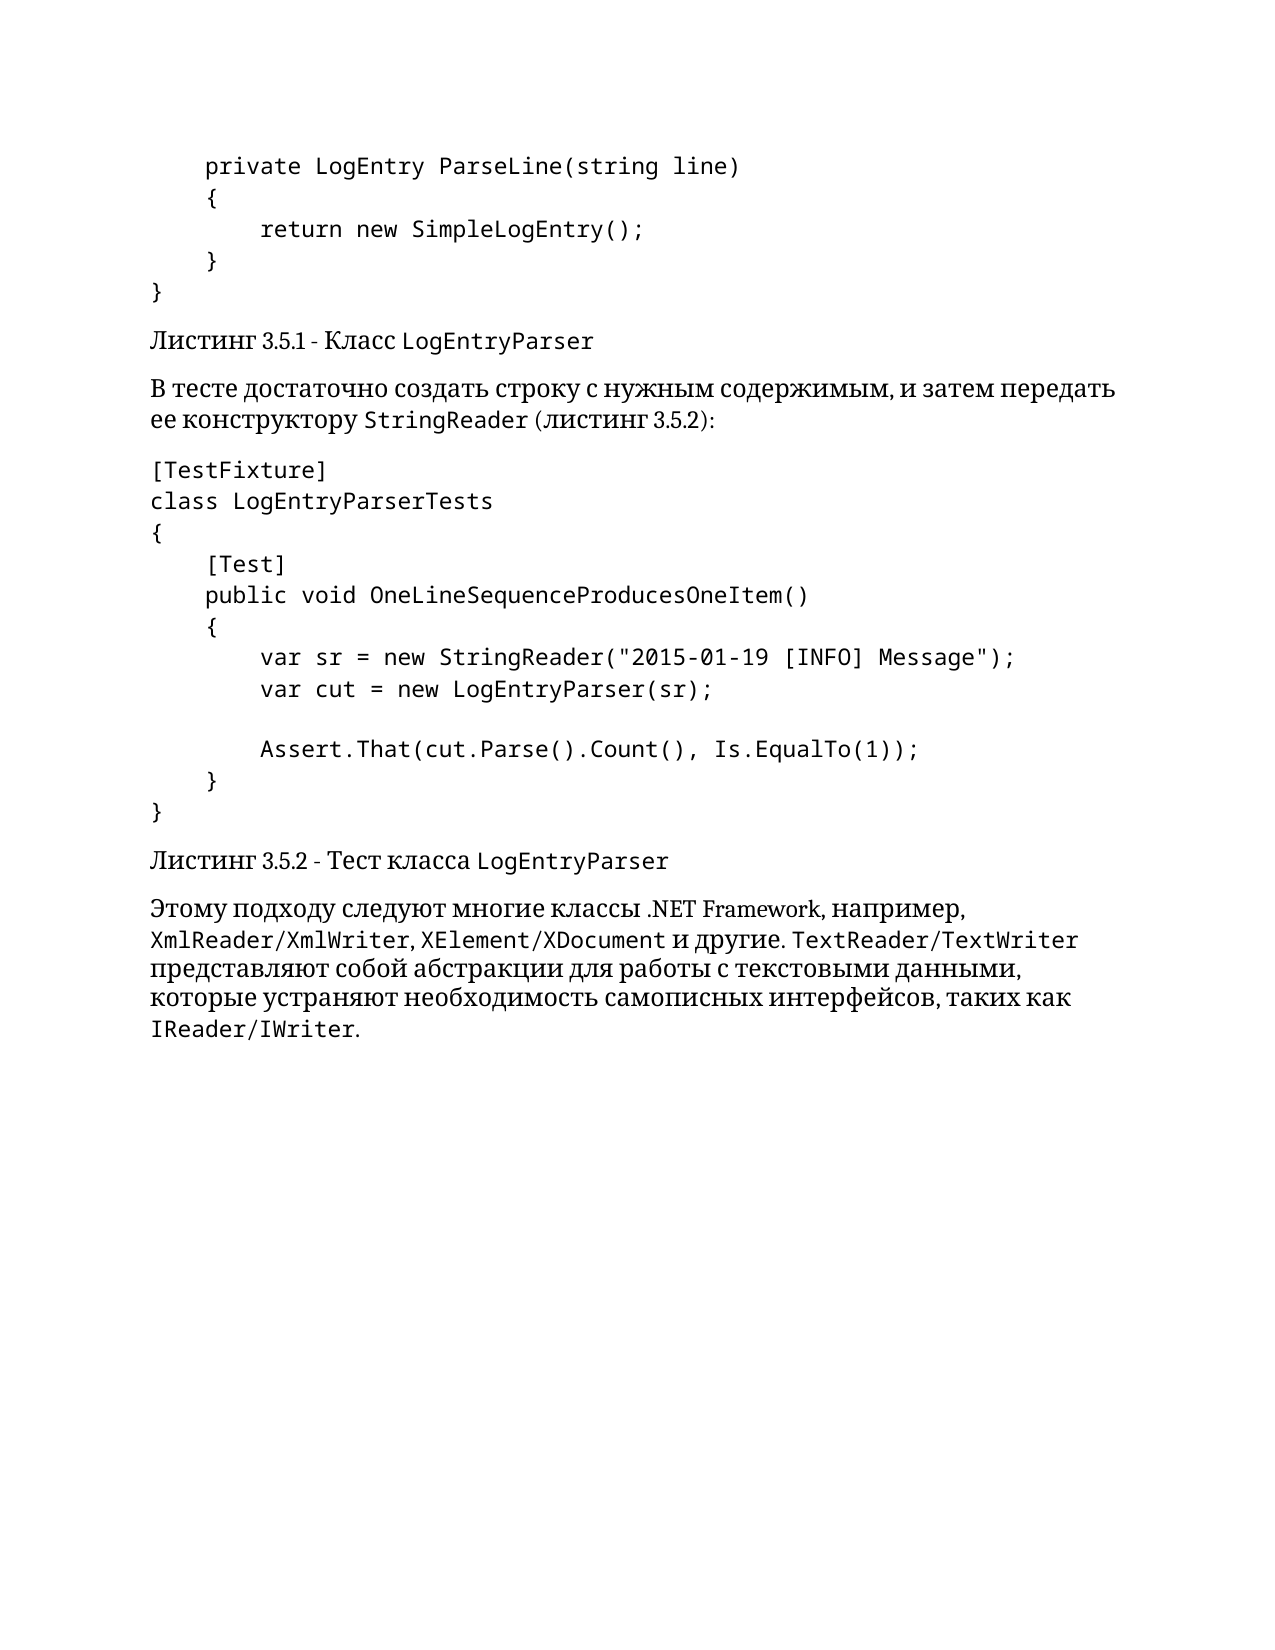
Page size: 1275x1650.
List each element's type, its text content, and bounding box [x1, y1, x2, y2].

text Листинг 3.5.1 - Класс LogEntryParser [150, 325, 1125, 356]
text [TestFixture] class LogEntryParserTests { [Test] public void OneLineSequenceProducesOneItem() { var sr = new StringReader("2015-01-19 [INFO] Message"); var cut = new LogEntryParser(sr); Assert.That(cut.Parse().Count(), Is.EqualTo(1)); } } [150, 454, 1125, 826]
text В тесте достаточно создать строку с нужным содержимым, и затем передать ее конструктору StringReader (листинг 3.5.2): [150, 375, 1125, 435]
text Этому подходу следуют многие классы .NET Framework, например, XmlReader/XmlWriter, XElement/XDocument и другие. TextReader/TextWriter представляют собой абстракции для работы с текстовыми данными, которые устраняют необходимость самописных интерфейсов, таких как IReader/IWriter. [150, 895, 1125, 1044]
text Листинг 3.5.2 - Тест класса LogEntryParser [150, 845, 1125, 876]
